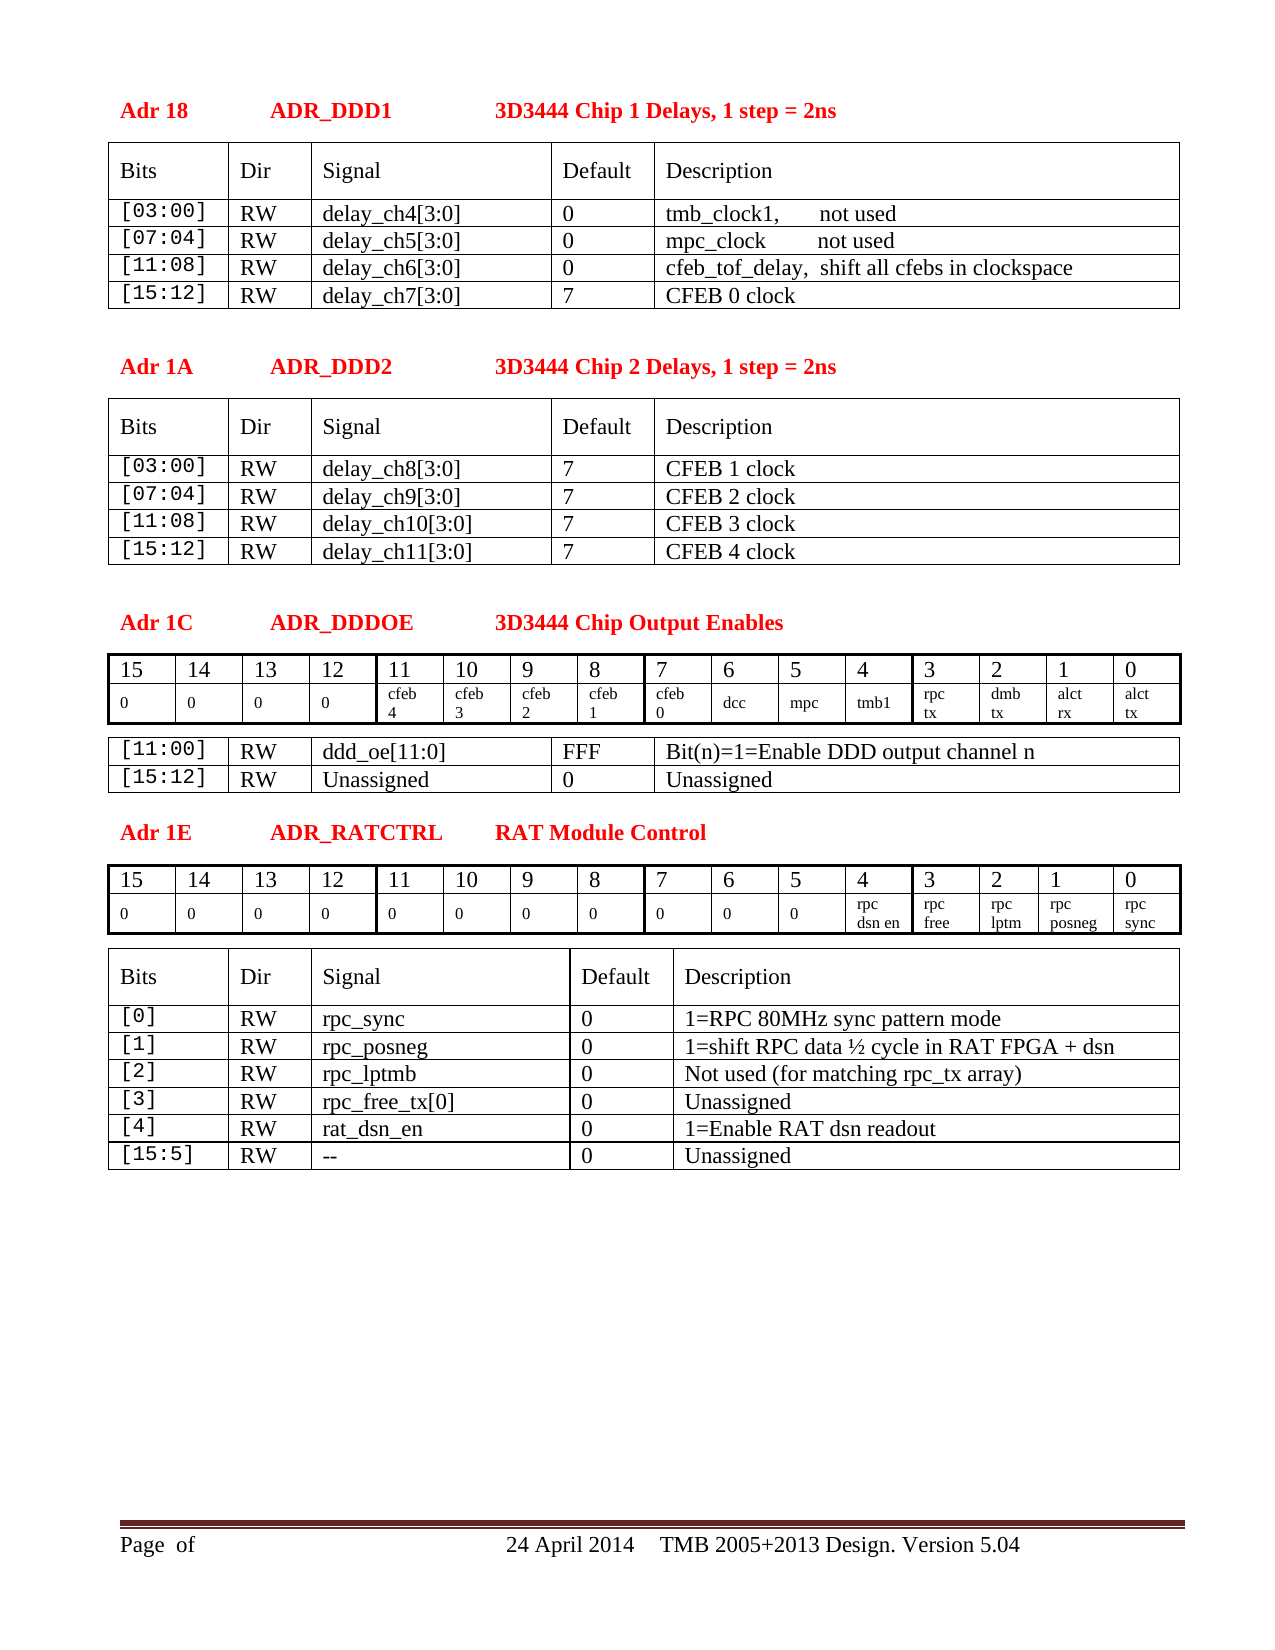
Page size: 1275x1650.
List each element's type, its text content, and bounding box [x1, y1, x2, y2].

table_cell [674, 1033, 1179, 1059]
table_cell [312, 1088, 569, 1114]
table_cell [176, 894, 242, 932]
subtitle Adr 18 ADR_DDD1 3D3444 Chip 1 Delays, 1 step = 2ns [120, 97, 1185, 124]
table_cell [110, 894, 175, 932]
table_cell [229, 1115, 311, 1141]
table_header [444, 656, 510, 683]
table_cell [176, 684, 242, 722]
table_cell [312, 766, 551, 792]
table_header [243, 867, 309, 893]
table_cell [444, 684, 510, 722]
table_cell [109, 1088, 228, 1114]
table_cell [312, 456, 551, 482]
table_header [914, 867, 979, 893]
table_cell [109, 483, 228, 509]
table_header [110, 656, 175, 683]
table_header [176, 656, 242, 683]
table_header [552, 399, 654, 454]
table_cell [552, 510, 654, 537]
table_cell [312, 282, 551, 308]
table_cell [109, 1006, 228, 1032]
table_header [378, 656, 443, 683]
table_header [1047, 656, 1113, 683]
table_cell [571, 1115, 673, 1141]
subtitle Adr 1A ADR_DDD2 3D3444 Chip 2 Delays, 1 step = 2ns [120, 353, 1185, 380]
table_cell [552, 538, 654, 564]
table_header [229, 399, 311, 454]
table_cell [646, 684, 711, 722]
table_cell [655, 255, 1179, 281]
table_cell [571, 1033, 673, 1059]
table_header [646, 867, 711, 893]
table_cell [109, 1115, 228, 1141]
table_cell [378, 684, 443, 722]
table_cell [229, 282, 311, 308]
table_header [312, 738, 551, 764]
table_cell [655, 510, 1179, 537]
subtitle Adr 1E ADR_RATCTRL RAT Module Control [120, 819, 1185, 846]
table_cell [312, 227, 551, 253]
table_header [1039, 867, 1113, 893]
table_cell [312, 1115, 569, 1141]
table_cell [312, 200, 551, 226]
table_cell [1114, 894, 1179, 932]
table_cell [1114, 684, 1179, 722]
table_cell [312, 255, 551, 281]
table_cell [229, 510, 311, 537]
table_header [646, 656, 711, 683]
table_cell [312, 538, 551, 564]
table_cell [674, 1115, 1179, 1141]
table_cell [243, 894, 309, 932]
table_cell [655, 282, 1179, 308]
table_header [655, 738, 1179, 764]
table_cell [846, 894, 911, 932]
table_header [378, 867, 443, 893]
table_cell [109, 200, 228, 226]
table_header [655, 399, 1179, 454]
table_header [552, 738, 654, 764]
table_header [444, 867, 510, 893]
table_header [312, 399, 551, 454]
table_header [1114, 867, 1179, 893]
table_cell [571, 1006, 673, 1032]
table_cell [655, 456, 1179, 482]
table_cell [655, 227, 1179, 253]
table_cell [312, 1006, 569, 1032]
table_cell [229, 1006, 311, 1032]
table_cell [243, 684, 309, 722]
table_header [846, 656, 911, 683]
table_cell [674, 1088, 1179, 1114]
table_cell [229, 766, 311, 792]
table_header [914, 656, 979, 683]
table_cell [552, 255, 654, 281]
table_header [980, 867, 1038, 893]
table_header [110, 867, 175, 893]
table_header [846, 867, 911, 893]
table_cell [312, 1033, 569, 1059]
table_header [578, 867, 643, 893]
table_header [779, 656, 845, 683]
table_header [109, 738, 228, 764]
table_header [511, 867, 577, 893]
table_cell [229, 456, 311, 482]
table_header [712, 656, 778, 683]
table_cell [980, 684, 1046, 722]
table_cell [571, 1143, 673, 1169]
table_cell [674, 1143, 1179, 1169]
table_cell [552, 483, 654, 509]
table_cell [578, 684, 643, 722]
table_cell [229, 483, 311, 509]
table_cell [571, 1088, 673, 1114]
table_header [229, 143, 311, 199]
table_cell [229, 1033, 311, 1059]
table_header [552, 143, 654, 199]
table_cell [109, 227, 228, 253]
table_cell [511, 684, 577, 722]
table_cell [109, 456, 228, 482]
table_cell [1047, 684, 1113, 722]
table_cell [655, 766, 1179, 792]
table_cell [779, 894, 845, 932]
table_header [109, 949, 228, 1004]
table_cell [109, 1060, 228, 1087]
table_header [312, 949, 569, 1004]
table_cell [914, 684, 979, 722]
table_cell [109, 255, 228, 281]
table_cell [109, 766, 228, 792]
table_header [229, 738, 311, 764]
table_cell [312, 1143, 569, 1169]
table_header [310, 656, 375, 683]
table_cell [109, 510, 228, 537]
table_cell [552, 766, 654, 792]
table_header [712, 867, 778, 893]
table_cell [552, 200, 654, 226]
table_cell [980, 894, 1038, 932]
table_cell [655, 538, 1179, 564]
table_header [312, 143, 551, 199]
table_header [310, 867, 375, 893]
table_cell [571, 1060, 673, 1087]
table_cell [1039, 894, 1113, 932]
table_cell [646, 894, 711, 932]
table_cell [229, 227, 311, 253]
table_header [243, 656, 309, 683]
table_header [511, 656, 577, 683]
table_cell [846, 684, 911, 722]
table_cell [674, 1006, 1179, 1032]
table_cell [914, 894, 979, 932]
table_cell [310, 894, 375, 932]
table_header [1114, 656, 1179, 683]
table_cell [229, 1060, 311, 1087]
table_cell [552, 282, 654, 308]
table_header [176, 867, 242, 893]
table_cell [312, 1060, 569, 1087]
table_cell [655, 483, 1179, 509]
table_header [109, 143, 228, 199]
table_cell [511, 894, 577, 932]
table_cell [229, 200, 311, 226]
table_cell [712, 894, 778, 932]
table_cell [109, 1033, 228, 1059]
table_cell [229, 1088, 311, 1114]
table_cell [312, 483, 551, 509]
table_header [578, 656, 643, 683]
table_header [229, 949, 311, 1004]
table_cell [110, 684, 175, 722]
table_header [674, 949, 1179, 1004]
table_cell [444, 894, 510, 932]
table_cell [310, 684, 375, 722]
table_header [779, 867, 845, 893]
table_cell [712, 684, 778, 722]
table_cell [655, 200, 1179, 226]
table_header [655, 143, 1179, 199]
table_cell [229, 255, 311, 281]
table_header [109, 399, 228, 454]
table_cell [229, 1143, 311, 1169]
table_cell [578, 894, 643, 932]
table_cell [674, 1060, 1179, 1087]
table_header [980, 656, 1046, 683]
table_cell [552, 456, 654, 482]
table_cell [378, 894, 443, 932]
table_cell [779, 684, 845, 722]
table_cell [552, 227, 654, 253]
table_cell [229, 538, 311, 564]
subtitle Adr 1C ADR_DDDOE 3D3444 Chip Output Enables [120, 609, 1185, 636]
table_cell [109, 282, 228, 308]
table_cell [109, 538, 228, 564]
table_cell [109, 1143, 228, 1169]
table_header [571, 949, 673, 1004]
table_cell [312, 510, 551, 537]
